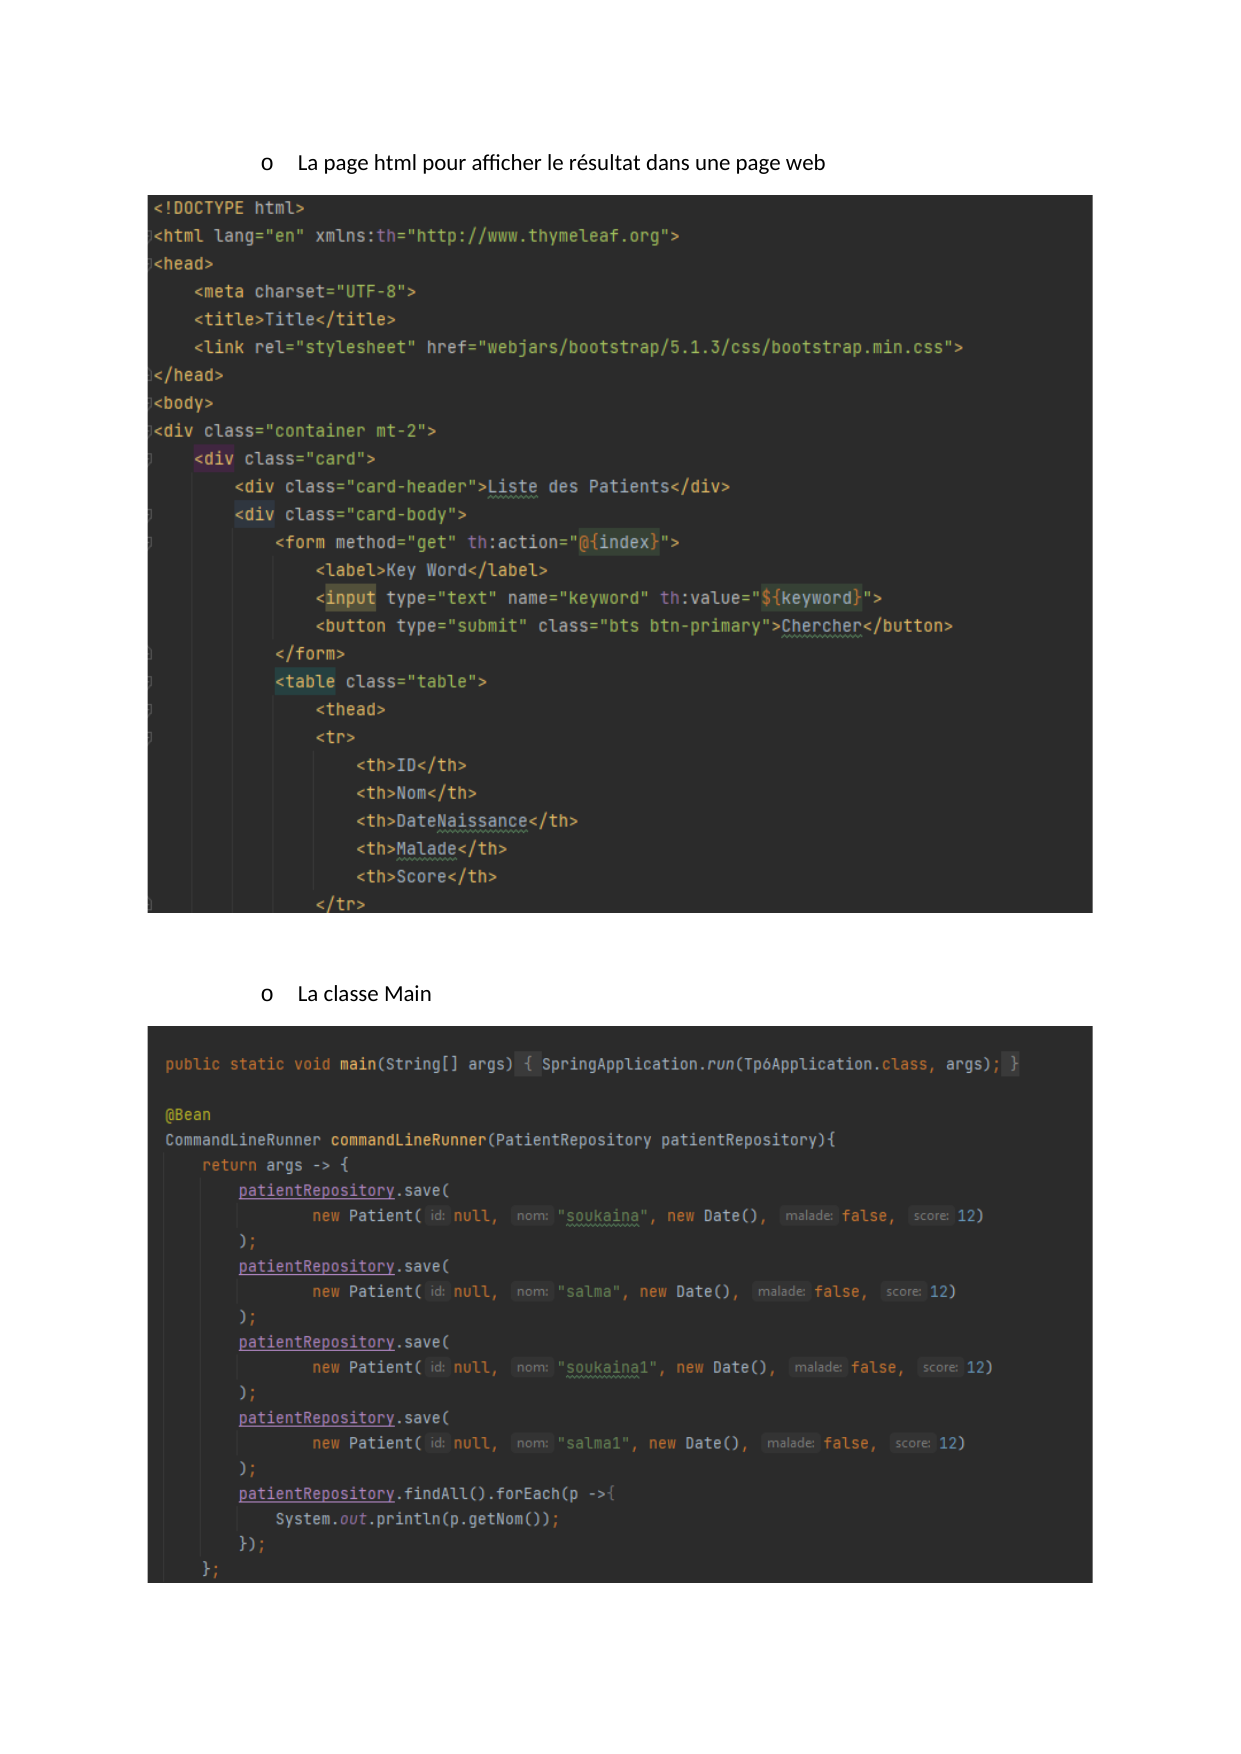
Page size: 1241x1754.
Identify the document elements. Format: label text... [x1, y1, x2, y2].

picture [147, 195, 1093, 913]
list La classe Main [260, 979, 1092, 1008]
list La page html pour afficher le résultat dans une page web [260, 148, 1092, 177]
picture [147, 1026, 1093, 1583]
